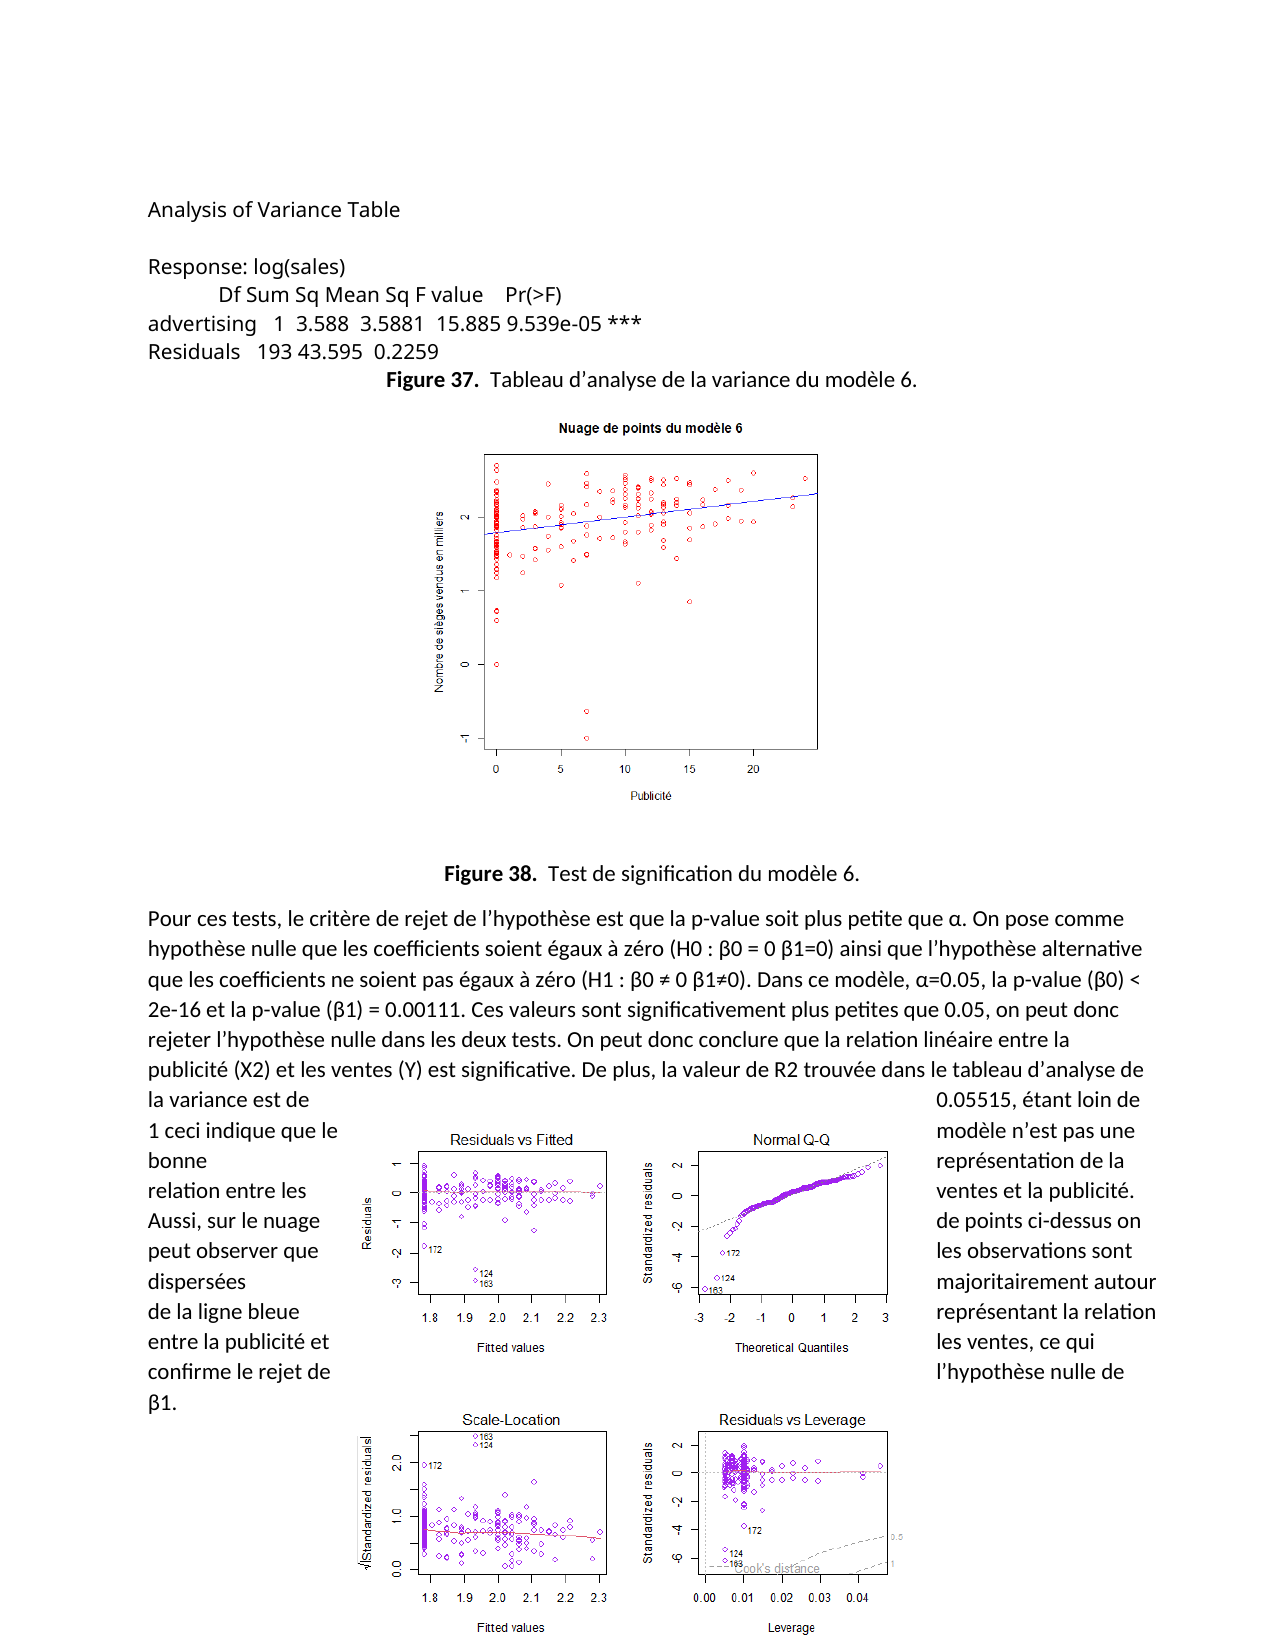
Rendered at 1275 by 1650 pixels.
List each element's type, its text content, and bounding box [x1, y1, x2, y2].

text Df Sum Sq Mean Sq F value Pr(>F) [148, 280, 1157, 309]
picture [357, 1090, 918, 1650]
text Pour ces tests, le critère de rejet de l’hypothèse est que la p-value soit plus petite que α. On pose comme hypothèse nulle que les coefficients soient égaux à zéro (H0 : β0 = 0 β1=0) ainsi que l’hypothèse alternative que les coefficients ne soient pas égaux à zéro (H1 : β0 ≠ 0 β1≠0). Dans ce modèle, α=0.05, la p-value (β0) < 2e-16 et la p-value (β1) = 0.00111. Ces valeurs sont significativement plus petites que 0.05, on peut donc rejeter l’hypothèse nulle dans les deux tests. On peut donc conclure que la relation linéaire entre la publicité (X2) et les ventes (Y) est significative. De plus, la valeur de R2 trouvée dans le tableau d’analyse de la variance est de 0.05515, étant loin de 1 ceci indique que le modèle n’est pas une bonne représentation de la relation entre les ventes et la publicité. Aussi, sur le nuage de points ci-dessus on peut observer que les observations sont dispersées majoritairement autour de la ligne bleue représentant la relation entre la publicité et les ventes, ce qui confirme le rejet de l’hypothèse nulle de β1. [148, 904, 1157, 1416]
text advertising 1 3.588 3.5881 15.885 9.539e-05 *** [148, 309, 1157, 337]
picture [430, 401, 845, 816]
text Analysis of Variance Table [148, 195, 1157, 223]
text Residuals 193 43.595 0.2259 [148, 337, 1157, 366]
text Figure 37. Tableau d’analyse de la variance du modèle 6. [148, 366, 1157, 393]
text Response: log(sales) [148, 252, 1157, 280]
text Figure 38. Test de signification du modèle 6. [148, 859, 1157, 887]
